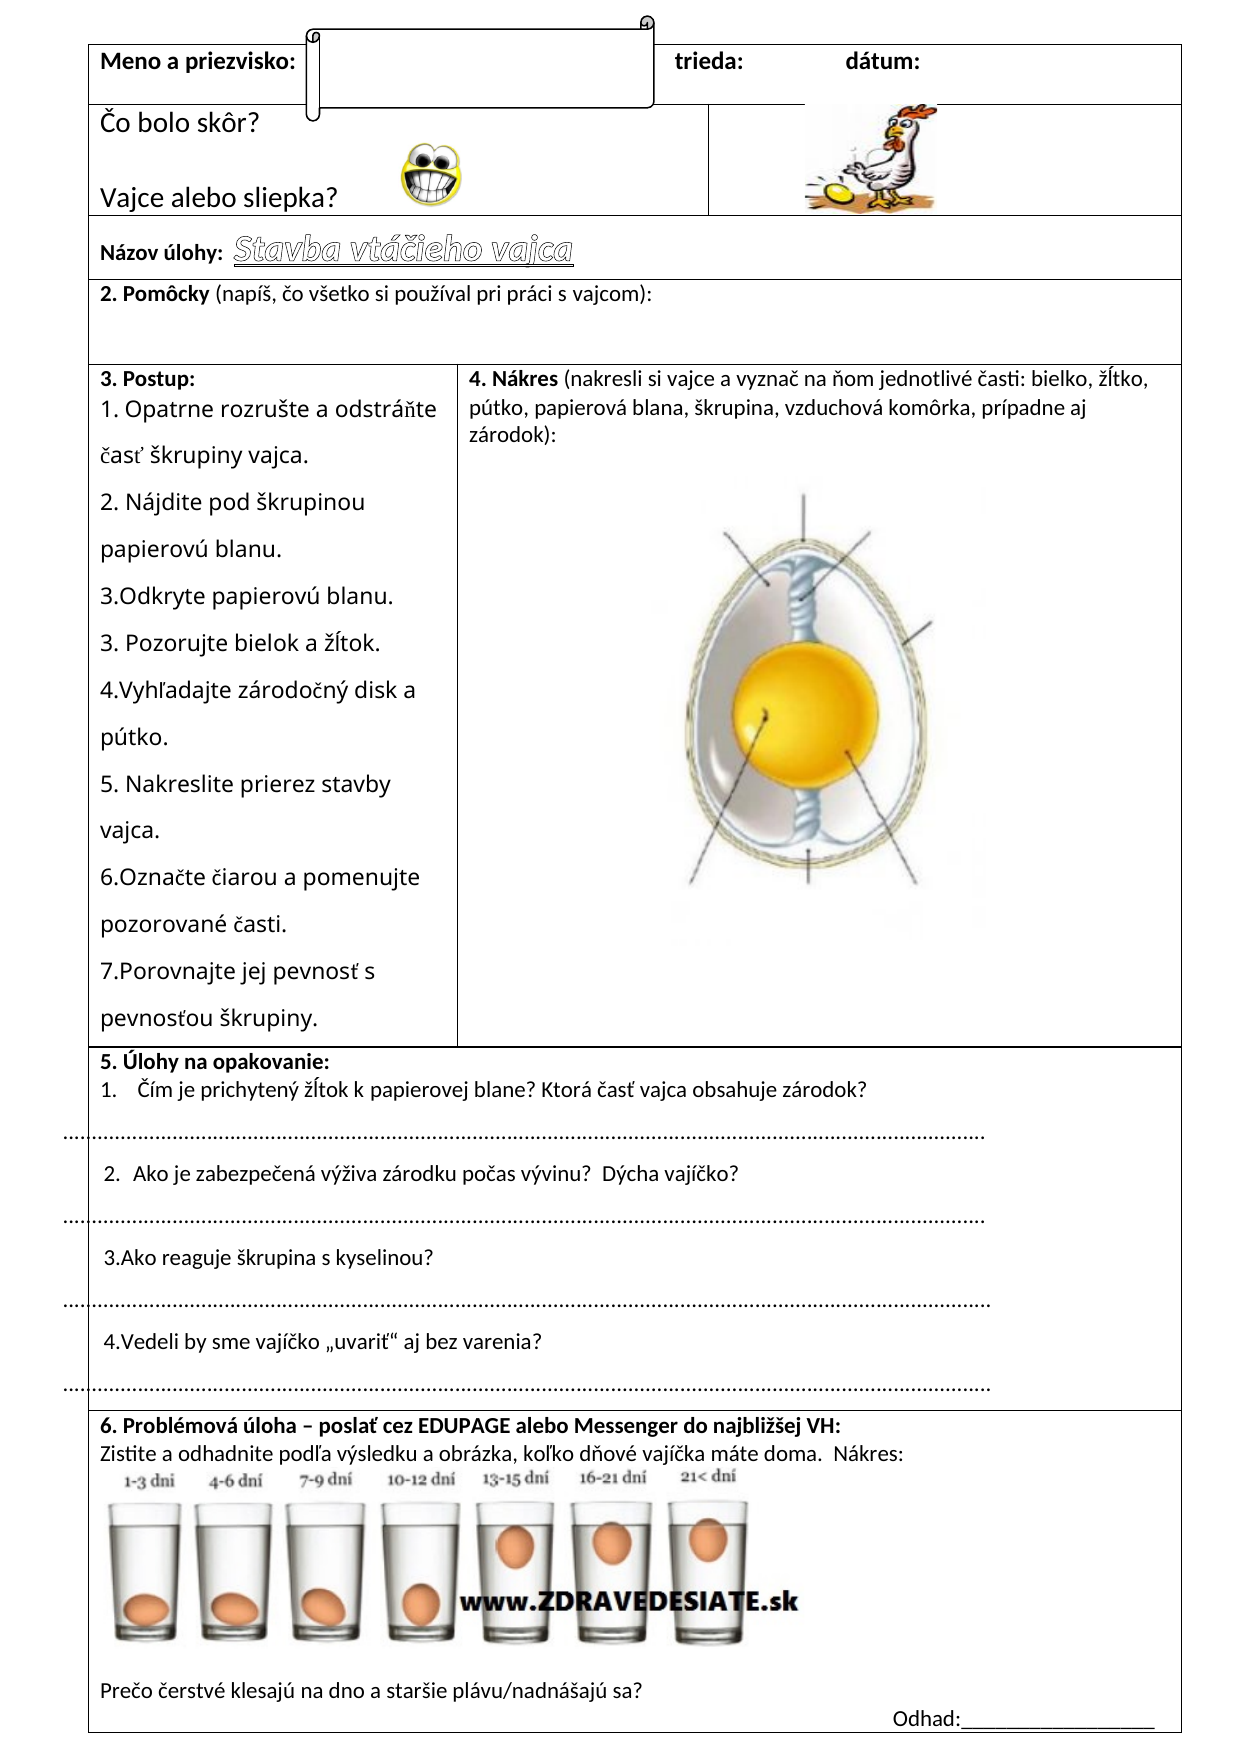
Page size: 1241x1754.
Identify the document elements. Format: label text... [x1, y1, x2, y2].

table_cell 2. Pomôcky (napíš, čo všetko si používal pri práci s vajcom): [89, 280, 1181, 363]
table_header Meno a priezvisko: trieda: dátum: [89, 45, 305, 103]
table_cell 5. Úlohy na opakovanie: Čím je prichytený žĺtok k papierovej blane? Ktorá časť vajca obsahuje zárodok? ................................................................................................................................................................ Ako je zabezpečená výživa zárodku počas vývinu? Dýcha vajíčko? ................................................................................................................................................................ 3.Ako reaguje škrupina s kyselinou? ................................................................................................................................................................. 4.Vedeli by sme vajíčko „uvariť“ aj bez varenia? ................................................................................................................................................................. [89, 1048, 1181, 1410]
table_header Meno a priezvisko: trieda: dátum: [655, 45, 1181, 103]
picture [398, 140, 463, 208]
picture [804, 104, 938, 214]
table_cell Čo bolo skôr? Vajce alebo sliepka? [89, 105, 708, 215]
table_cell 6. Problémová úloha – poslať cez EDUPAGE alebo Messenger do najbližšej VH: Zistite a odhadnite podľa výsledku a obrázka, koľko dňové vajíčka máte doma. Nákres: Prečo čerstvé klesajú na dno a staršie plávu/nadnášajú sa? Odhad:_________________ [89, 1411, 1181, 1732]
picture [99, 1467, 805, 1649]
table_cell 4. Nákres (nakresli si vajce a vyznač na ňom jednotlivé časti: bielko, žĺtko, pútko, papierová blana, škrupina, vzduchová komôrka, prípadne aj zárodok): [458, 365, 1181, 1046]
picture [585, 476, 1054, 946]
table_cell Názov úlohy: Stavba vtáčieho vajca [89, 216, 1181, 278]
table_cell 3. Postup: 1. Opatrne rozrušte a odstráňte časť škrupiny vajca. 2. Nájdite pod škrupinou papierovú blanu. 3.Odkryte papierovú blanu. 3. Pozorujte bielok a žĺtok. 4.Vyhľadajte zárodočný disk a pútko. 5. Nakreslite prierez stavby vajca. 6.Označte čiarou a pomenujte pozorované časti. 7.Porovnajte jej pevnosť s pevnosťou škrupiny. [89, 365, 457, 1046]
table_cell [709, 105, 1181, 215]
